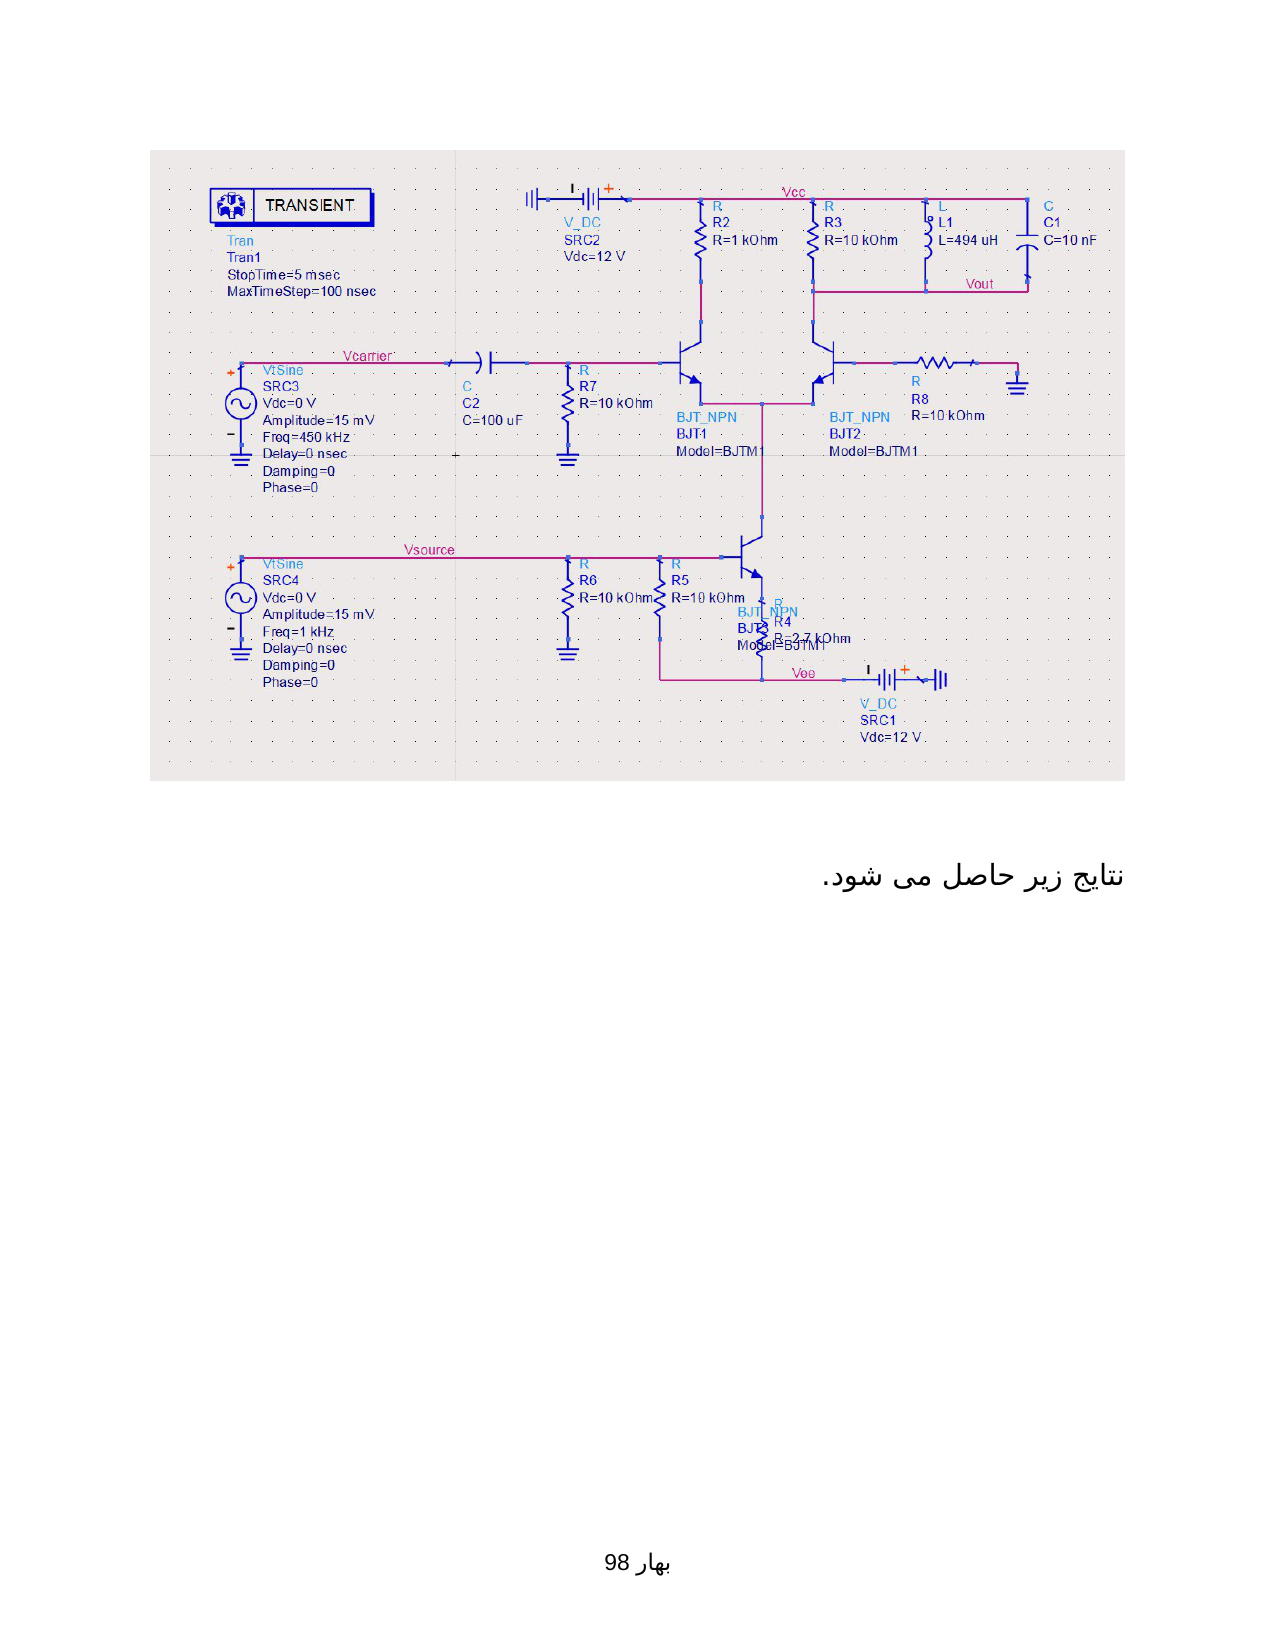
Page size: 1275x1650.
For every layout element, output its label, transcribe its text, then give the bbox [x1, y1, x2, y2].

picture [150, 150, 1125, 781]
text نتایج زیر حاصل می شود. [150, 859, 1125, 893]
